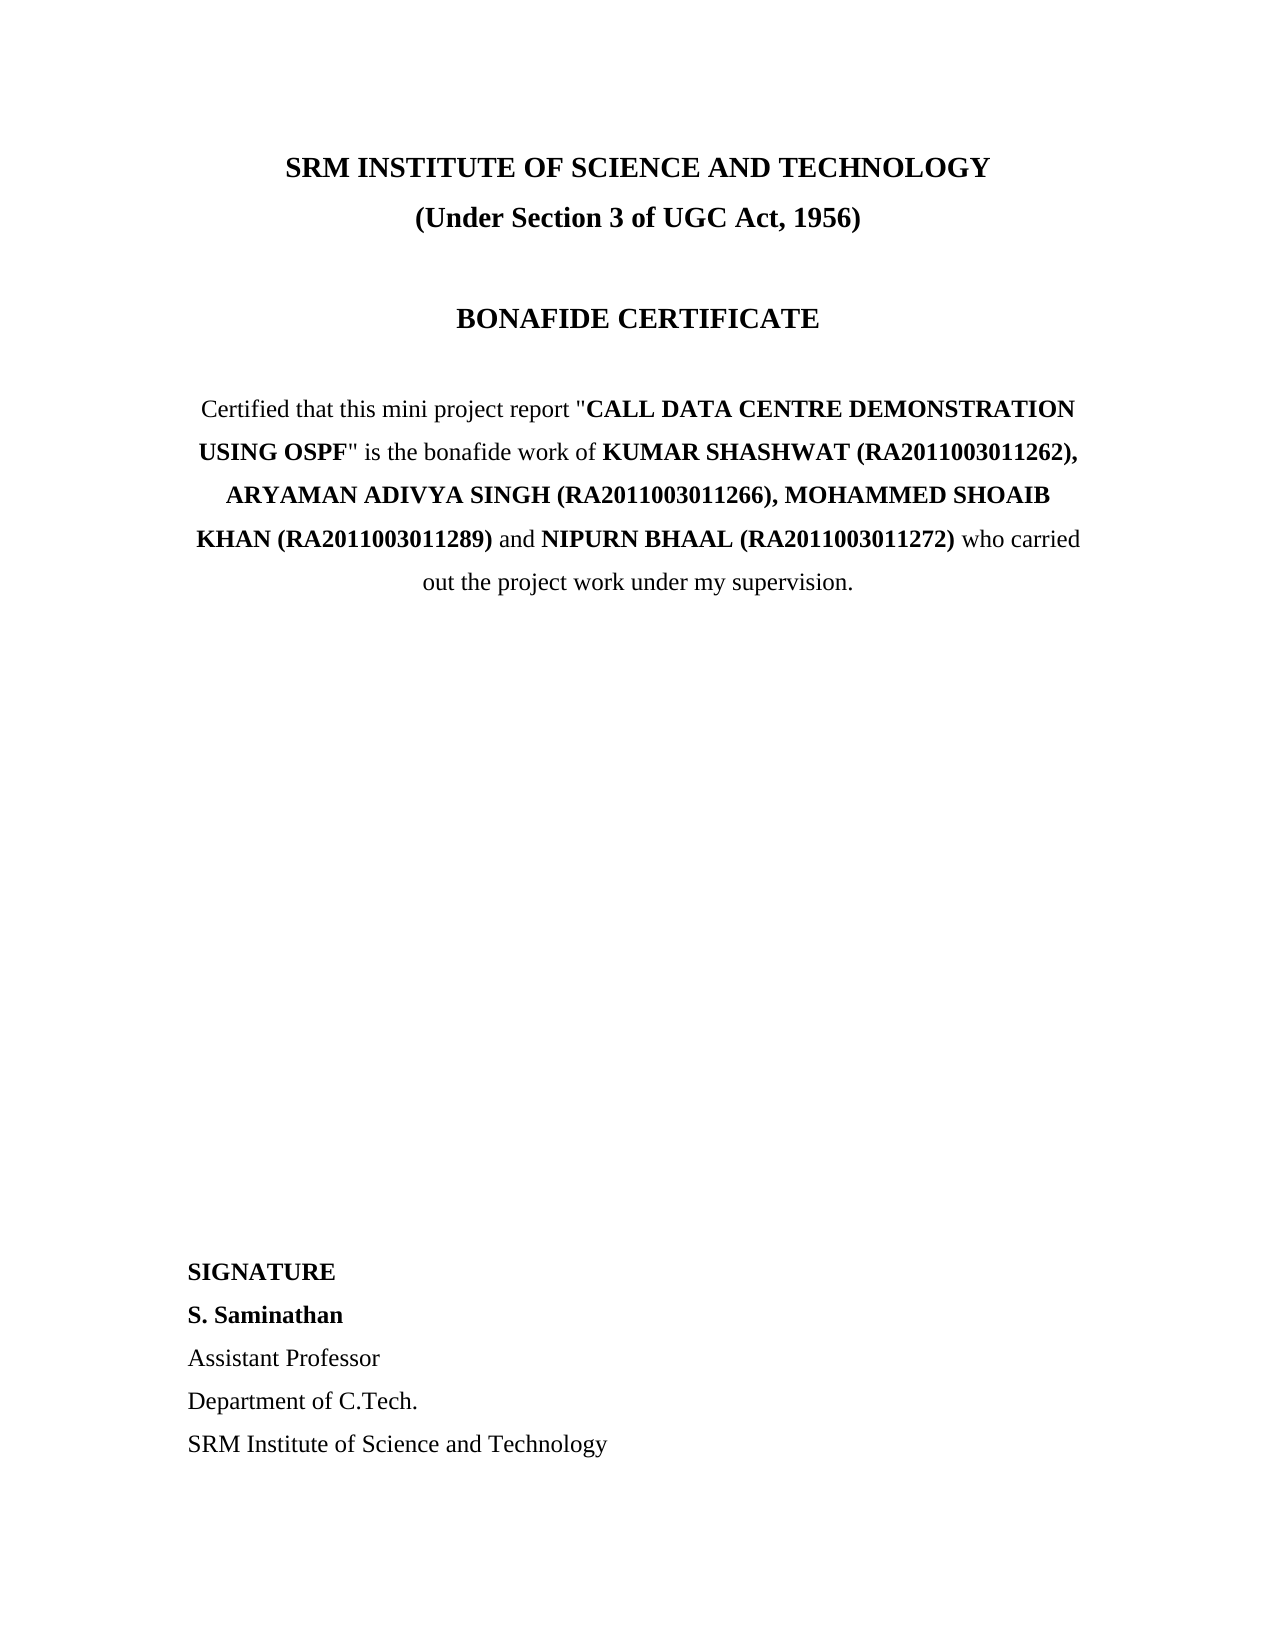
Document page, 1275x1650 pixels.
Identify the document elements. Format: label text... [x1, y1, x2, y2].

text Department of C.Tech. [187, 1386, 1088, 1415]
text BONAFIDE CERTIFICATE [187, 301, 1088, 334]
subtitle Assistant Professor [187, 1343, 1088, 1372]
text Certified that this mini project report "CALL DATA CENTRE DEMONSTRATION USING OSPF" is the bonafide work of KUMAR SHASHWAT (RA2011003011262), ARYAMAN ADIVYA SINGH (RA2011003011266), MOHAMMED SHOAIB KHAN (RA2011003011289) and NIPURN BHAAL (RA2011003011272) who carried out the project work under my supervision. [187, 394, 1088, 596]
text (Under Section 3 of UGC Act, 1956) [187, 200, 1088, 234]
text SRM INSTITUTE OF SCIENCE AND TECHNOLOGY [187, 150, 1088, 183]
subtitle SIGNATURE [187, 1257, 1088, 1286]
text S. Saminathan [187, 1300, 1088, 1329]
text SRM Institute of Science and Technology [187, 1429, 1088, 1458]
